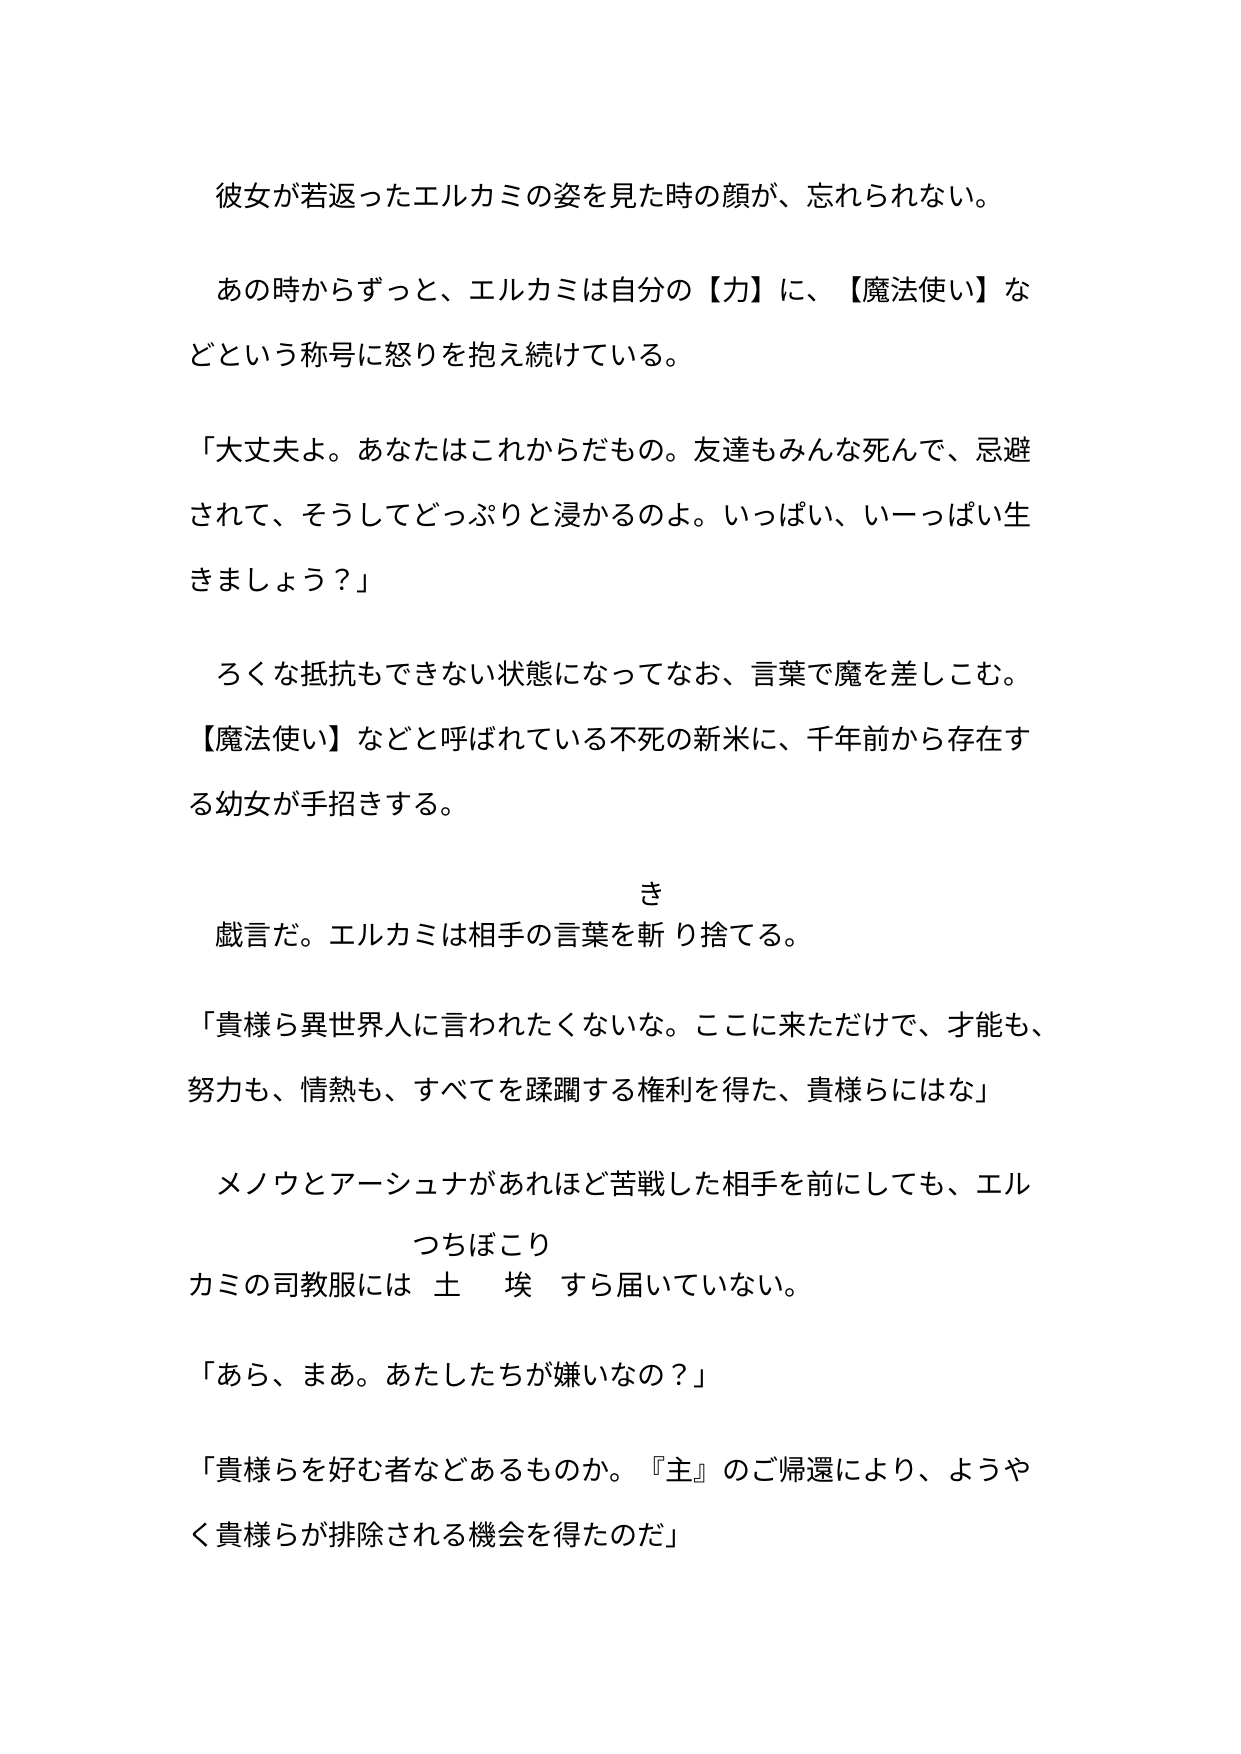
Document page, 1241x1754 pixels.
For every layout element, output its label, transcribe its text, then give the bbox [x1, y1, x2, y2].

text メノウとアーシュナがあれほど苦戦した相手を前にしても、エルカミの司教服には すら届いていない。 [187, 1149, 1053, 1312]
text 「貴様らを好む者などあるものか。『主』のご帰還により、ようやく貴様らが排除される機会を得たのだ」 [187, 1435, 1053, 1565]
text 「大丈夫よ。あなたはこれからだもの。友達もみんな死んで、忌避されて、そうしてどっぷりと浸かるのよ。いっぱい、いーっぱい生きましょう？」 [187, 415, 1053, 610]
text 「貴様ら異世界人に言われたくないな。ここに来ただけで、才能も、努力も、情熱も、すべてを蹂躙する権利を得た、貴様らにはな」 [187, 990, 1053, 1120]
text 戯言だ。エルカミは相手の言葉を り捨てる。 [187, 864, 1053, 961]
text 「あら、まあ。あたしたちが嫌いなの？」 [187, 1341, 1053, 1406]
text ろくな抵抗もできない状態になってなお、言葉で魔を差しこむ。【魔法使い】などと呼ばれている不死の新米に、千年前から存在する幼女が手招きする。 [187, 639, 1053, 834]
text 彼女が若返ったエルカミの姿を見た時の顔が、忘れられない。 [187, 162, 1053, 227]
text あの時からずっと、エルカミは自分の【力】に、【魔法使い】などという称号に怒りを抱え続けている。 [187, 256, 1053, 386]
